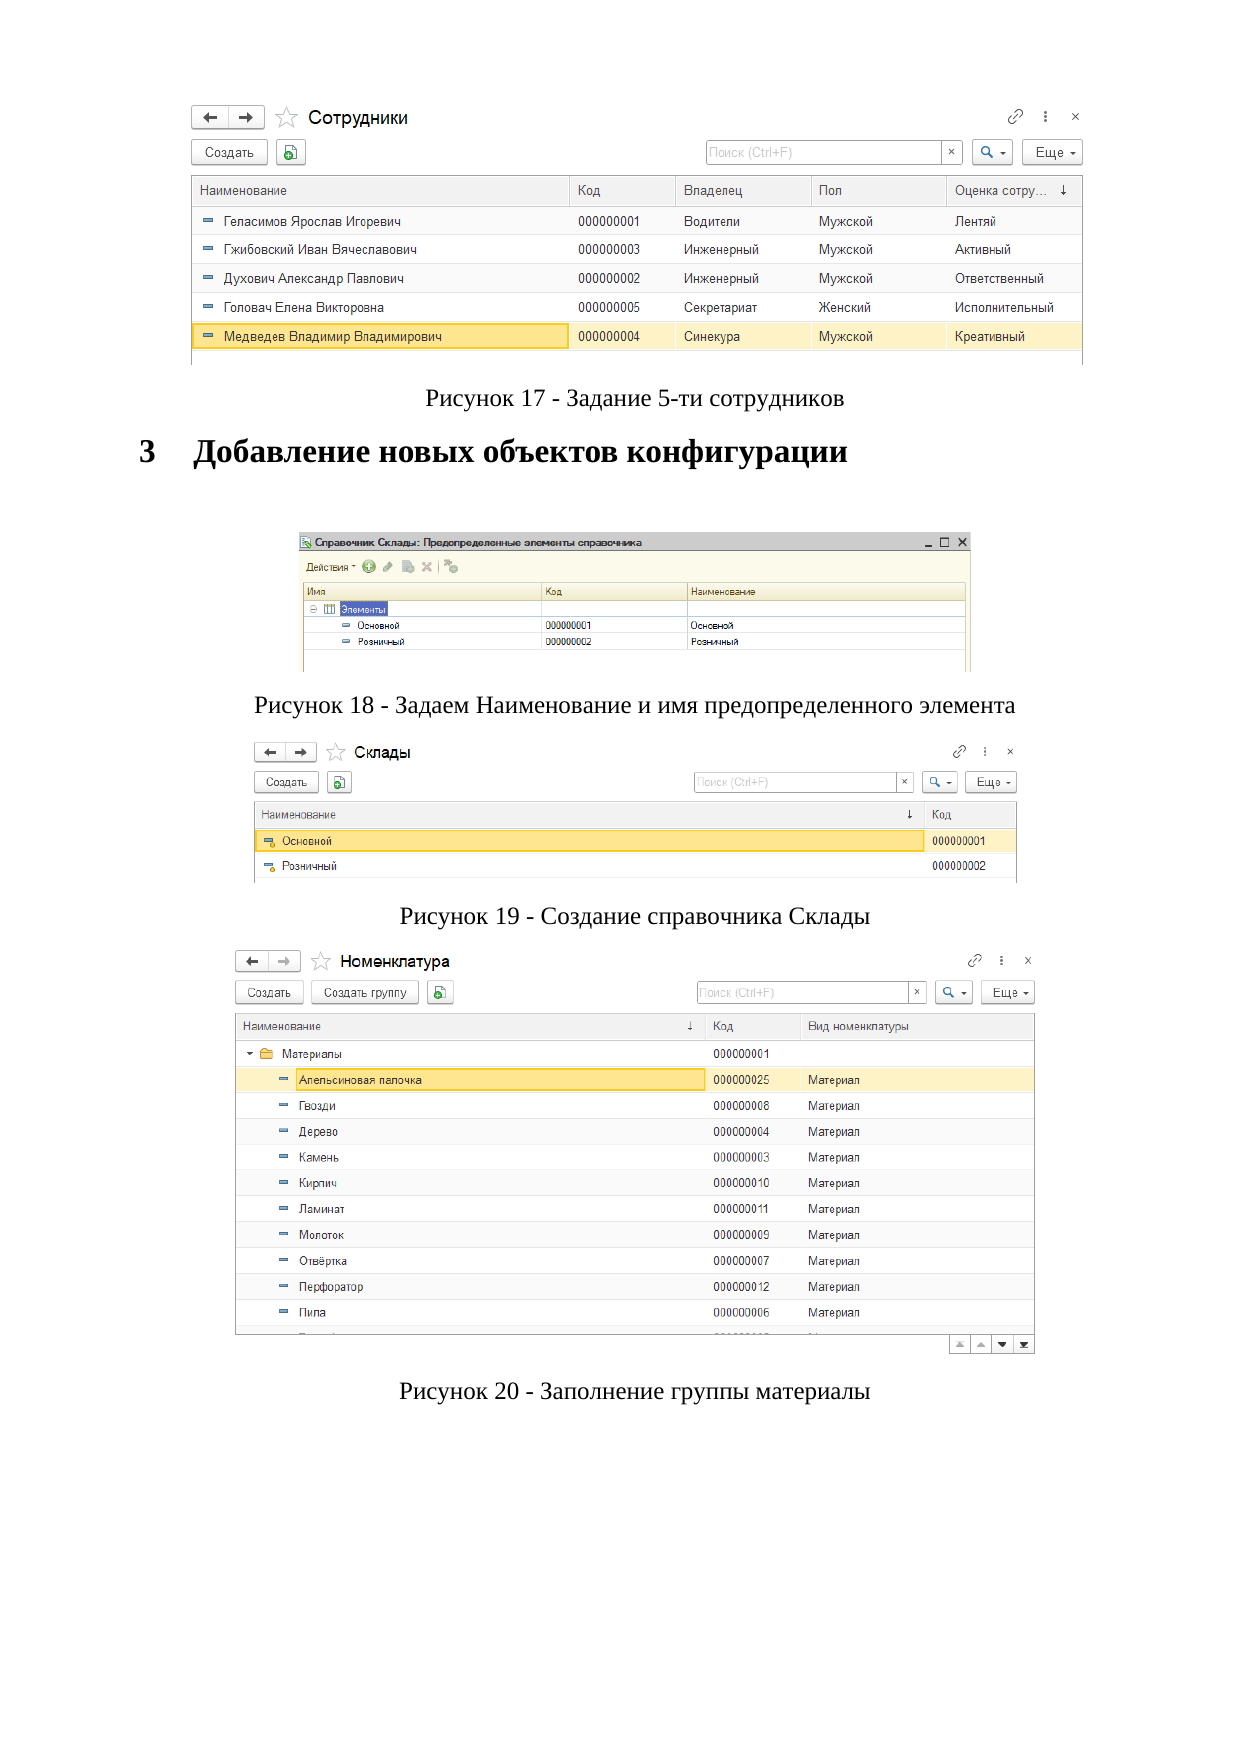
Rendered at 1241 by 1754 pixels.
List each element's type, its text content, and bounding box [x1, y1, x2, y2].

text Рисунок 20 - Заполнение группы материалы [118, 1376, 1152, 1405]
picture [233, 948, 1037, 1358]
text Рисунок 18 - Задаем Наименование и имя предопределенного элемента [118, 690, 1152, 719]
text Рисунок 17 - Задание 5-ти сотрудников [118, 383, 1152, 412]
picture [185, 103, 1085, 365]
subtitle Добавление новых объектов конфигурации [156, 431, 1152, 469]
text Рисунок 19 - Создание справочника Склады [118, 901, 1152, 930]
picture [246, 737, 1024, 883]
picture [299, 532, 971, 672]
